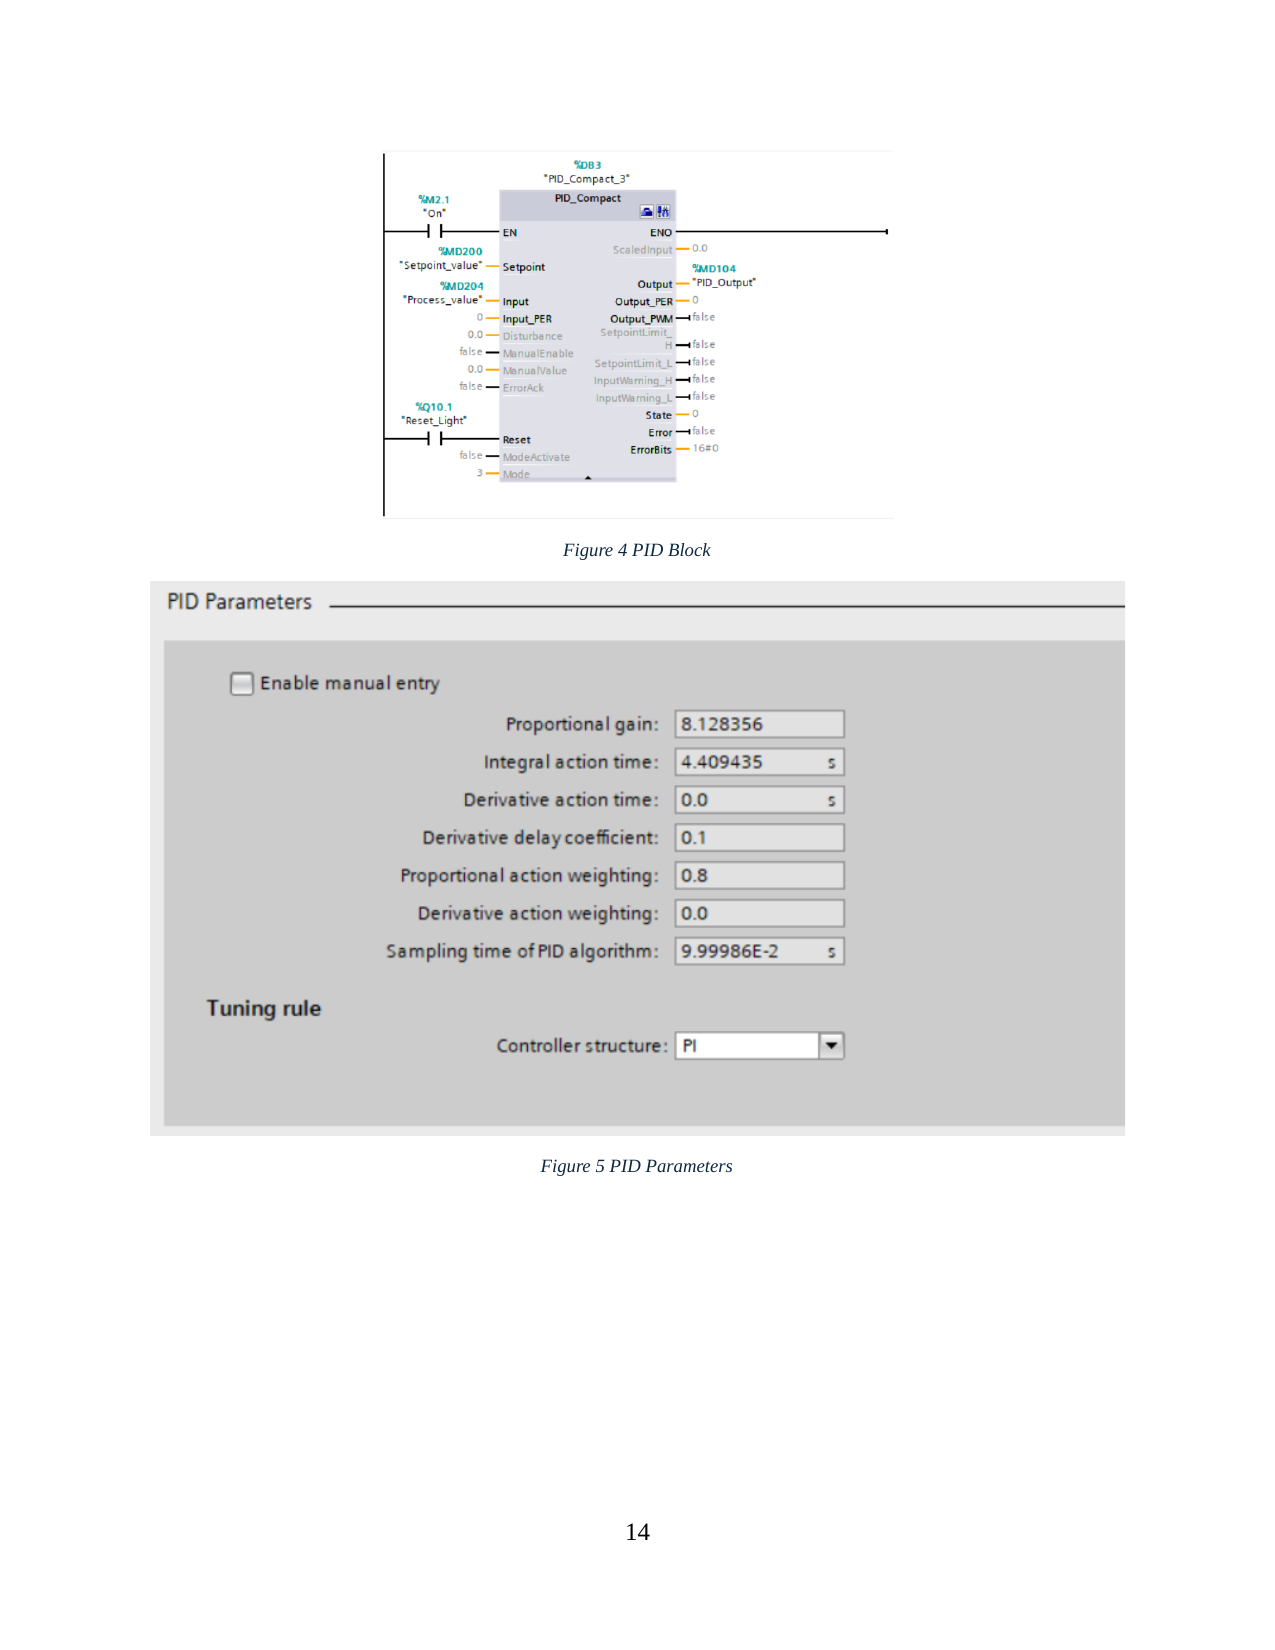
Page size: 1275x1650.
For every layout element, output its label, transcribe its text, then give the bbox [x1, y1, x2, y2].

picture [150, 581, 1125, 1136]
picture [381, 150, 894, 520]
text Figure 4 PID Block [150, 539, 1125, 561]
text Figure 5 PID Parameters [150, 1154, 1125, 1176]
